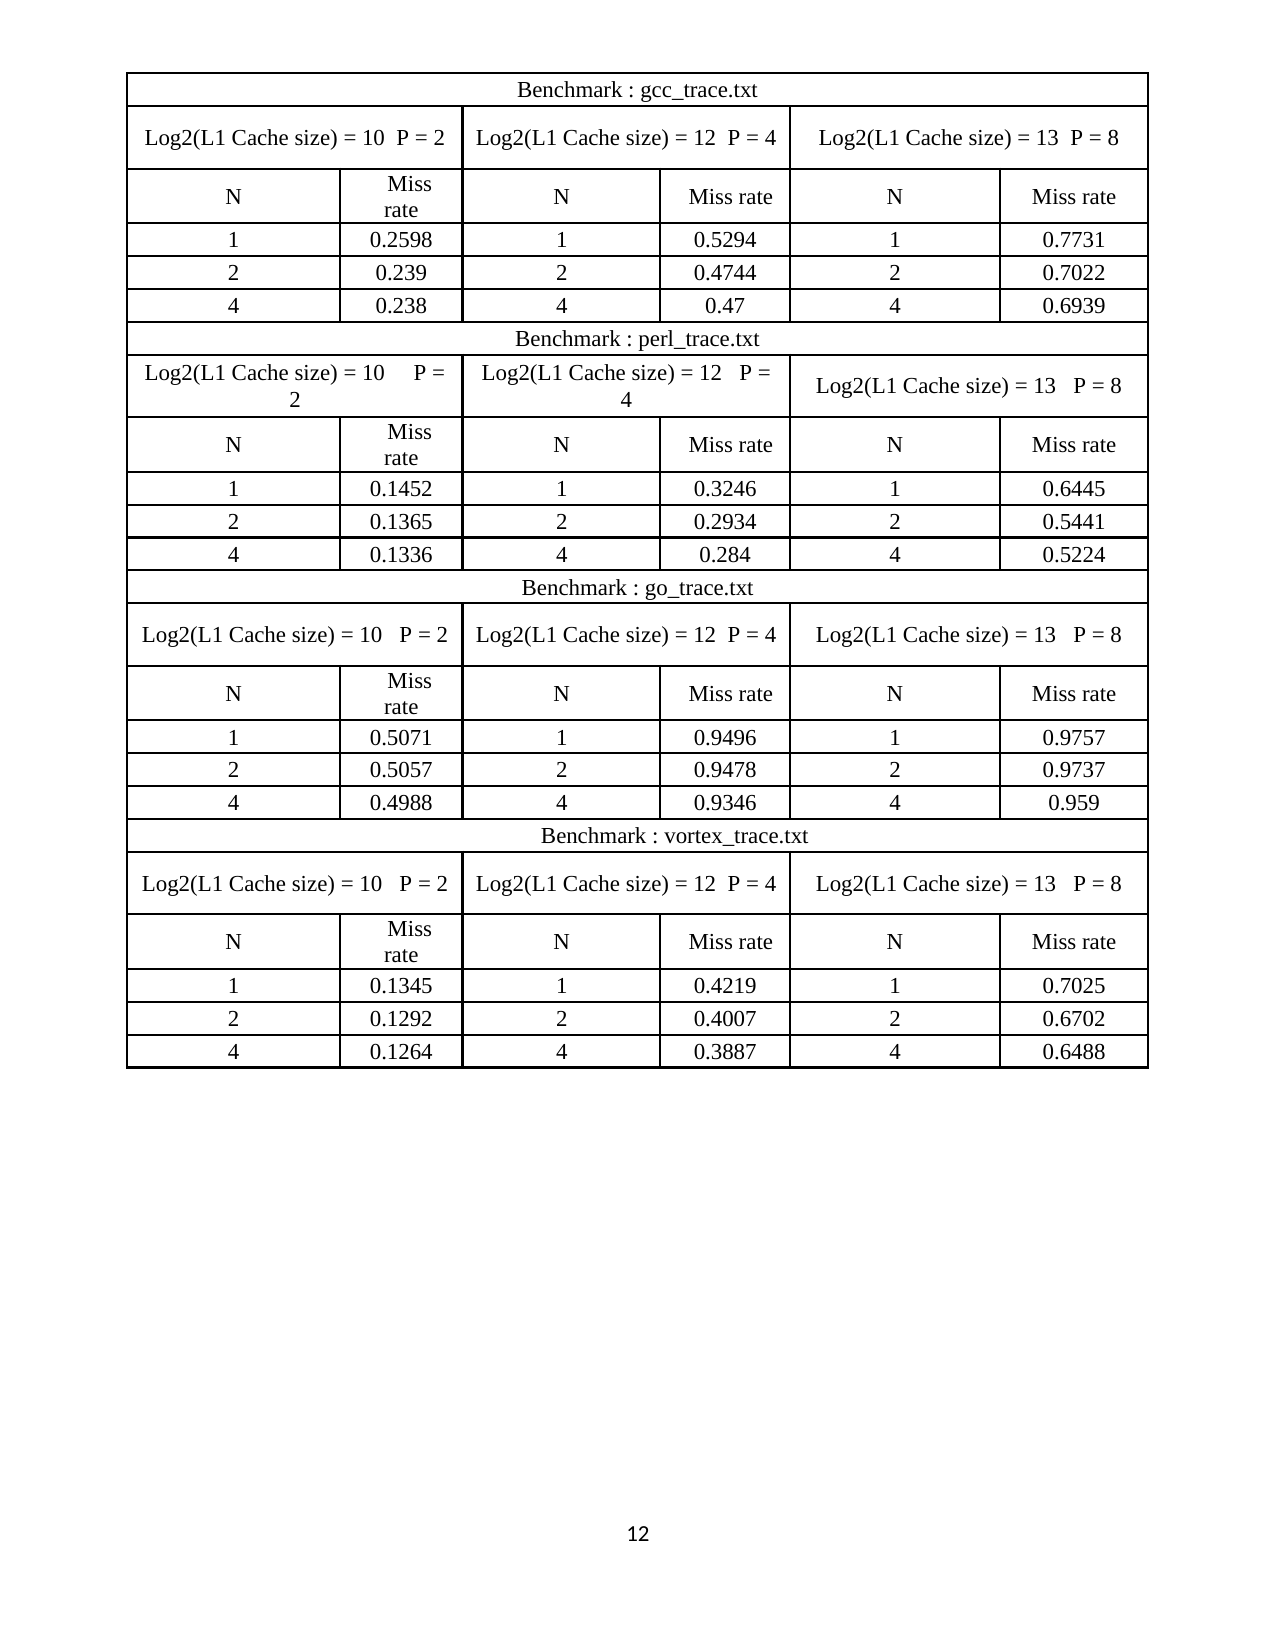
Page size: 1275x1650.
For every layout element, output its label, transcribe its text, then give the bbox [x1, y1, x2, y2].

table_cell 4 [791, 787, 999, 818]
table_cell 0.5441 [1001, 506, 1147, 536]
table_cell Miss rate [661, 915, 789, 968]
table_cell 2 [464, 257, 659, 288]
table_cell 1 [791, 970, 999, 1001]
table_cell 0.6488 [1001, 1036, 1147, 1066]
table_cell Log2(L1 Cache size) = 10 P = 2 [128, 356, 461, 416]
table_cell 1 [128, 970, 339, 1001]
table_cell 2 [128, 257, 339, 288]
table_cell 0.3887 [661, 1036, 789, 1066]
table_cell 0.6702 [1001, 1003, 1147, 1033]
table_cell Miss rate [341, 915, 461, 968]
table_cell 0.284 [661, 539, 789, 569]
table_cell 1 [464, 473, 659, 504]
table_cell 4 [791, 1036, 999, 1066]
table_cell 2 [464, 1003, 659, 1033]
table_cell Benchmark : perl_trace.txt [128, 323, 1147, 353]
table_cell 0.4007 [661, 1003, 789, 1033]
table_cell 0.7025 [1001, 970, 1147, 1001]
table_cell N [791, 418, 999, 471]
table_cell Miss rate [661, 418, 789, 471]
table_cell 2 [464, 506, 659, 536]
table_cell 2 [128, 506, 339, 536]
table_cell 0.1365 [341, 506, 461, 536]
table_cell Log2(L1 Cache size) = 12 P = 4 [464, 107, 789, 167]
table_cell Miss rate [661, 170, 789, 222]
table_cell 0.6939 [1001, 290, 1147, 321]
table_cell 1 [464, 970, 659, 1001]
table_cell Miss rate [661, 667, 789, 719]
table_cell 1 [128, 721, 339, 752]
table_cell N [791, 170, 999, 222]
table_cell 4 [464, 787, 659, 818]
table_cell 2 [791, 257, 999, 288]
table_cell 0.5071 [341, 721, 461, 752]
table_cell N [791, 667, 999, 719]
table_cell Miss rate [1001, 170, 1147, 222]
table_cell 0.5057 [341, 754, 461, 785]
table_cell 0.1452 [341, 473, 461, 504]
table_cell 0.6445 [1001, 473, 1147, 504]
table_cell 0.9346 [661, 787, 789, 818]
table_cell Log2(L1 Cache size) = 12 P = 4 [464, 604, 789, 664]
table_cell 0.2934 [661, 506, 789, 536]
table_cell Benchmark : go_trace.txt [128, 571, 1147, 602]
table_cell Miss rate [341, 418, 461, 471]
table_cell 0.47 [661, 290, 789, 321]
table_cell N [128, 418, 339, 471]
table_cell 4 [128, 1036, 339, 1066]
table_cell Miss rate [341, 667, 461, 719]
table_cell 4 [128, 539, 339, 569]
table_cell 4 [791, 539, 999, 569]
table_cell N [464, 667, 659, 719]
table_cell N [128, 667, 339, 719]
table_cell 0.5294 [661, 224, 789, 255]
table_cell N [464, 915, 659, 968]
table_cell 4 [464, 1036, 659, 1066]
table_cell N [464, 170, 659, 222]
table_cell 4 [128, 787, 339, 818]
table_cell N [128, 170, 339, 222]
table_cell Log2(L1 Cache size) = 10 P = 2 [128, 853, 461, 913]
table_cell N [791, 915, 999, 968]
table_cell 2 [464, 754, 659, 785]
table_cell 1 [791, 473, 999, 504]
table_cell 0.7022 [1001, 257, 1147, 288]
table_cell 0.9737 [1001, 754, 1147, 785]
table_cell Log2(L1 Cache size) = 13 P = 8 [791, 107, 1147, 167]
table_cell 4 [464, 539, 659, 569]
table_cell 1 [791, 224, 999, 255]
table_cell 4 [791, 290, 999, 321]
table_cell 0.1292 [341, 1003, 461, 1033]
table_cell 0.9496 [661, 721, 789, 752]
table_cell 0.238 [341, 290, 461, 321]
table_cell 1 [128, 224, 339, 255]
table_cell 0.9478 [661, 754, 789, 785]
table_cell 0.2598 [341, 224, 461, 255]
table_cell 1 [464, 224, 659, 255]
table_cell 0.1264 [341, 1036, 461, 1066]
table_cell 4 [464, 290, 659, 321]
table_cell 1 [128, 473, 339, 504]
table_header Benchmark : gcc_trace.txt [128, 74, 1147, 105]
table_cell 0.9757 [1001, 721, 1147, 752]
table_cell N [128, 915, 339, 968]
table_cell Miss rate [341, 170, 461, 222]
table_cell Miss rate [1001, 418, 1147, 471]
table_cell 2 [128, 1003, 339, 1033]
table_cell 0.1336 [341, 539, 461, 569]
table_cell 2 [791, 506, 999, 536]
table_cell 0.7731 [1001, 224, 1147, 255]
table_cell Log2(L1 Cache size) = 12 P = 4 [464, 853, 789, 913]
table_cell 4 [128, 290, 339, 321]
table_cell Log2(L1 Cache size) = 12 P = 4 [464, 356, 789, 416]
table_cell Log2(L1 Cache size) = 10 P = 2 [128, 604, 461, 664]
table_cell 0.5224 [1001, 539, 1147, 569]
table_cell Log2(L1 Cache size) = 13 P = 8 [791, 853, 1147, 913]
table_cell N [464, 418, 659, 471]
table_cell 2 [791, 1003, 999, 1033]
table_cell 0.959 [1001, 787, 1147, 818]
table_cell 0.3246 [661, 473, 789, 504]
table_cell 1 [791, 721, 999, 752]
table_cell 0.4219 [661, 970, 789, 1001]
table_cell Log2(L1 Cache size) = 13 P = 8 [791, 356, 1147, 416]
table_cell 2 [791, 754, 999, 785]
table_cell 2 [128, 754, 339, 785]
table_cell 0.4988 [341, 787, 461, 818]
table_cell Benchmark : vortex_trace.txt [128, 820, 1147, 851]
table_cell 1 [464, 721, 659, 752]
table_cell Miss rate [1001, 915, 1147, 968]
table_cell Miss rate [1001, 667, 1147, 719]
table_cell 0.1345 [341, 970, 461, 1001]
table_cell Log2(L1 Cache size) = 13 P = 8 [791, 604, 1147, 664]
table_cell 0.4744 [661, 257, 789, 288]
table_cell 0.239 [341, 257, 461, 288]
table_cell Log2(L1 Cache size) = 10 P = 2 [128, 107, 461, 167]
